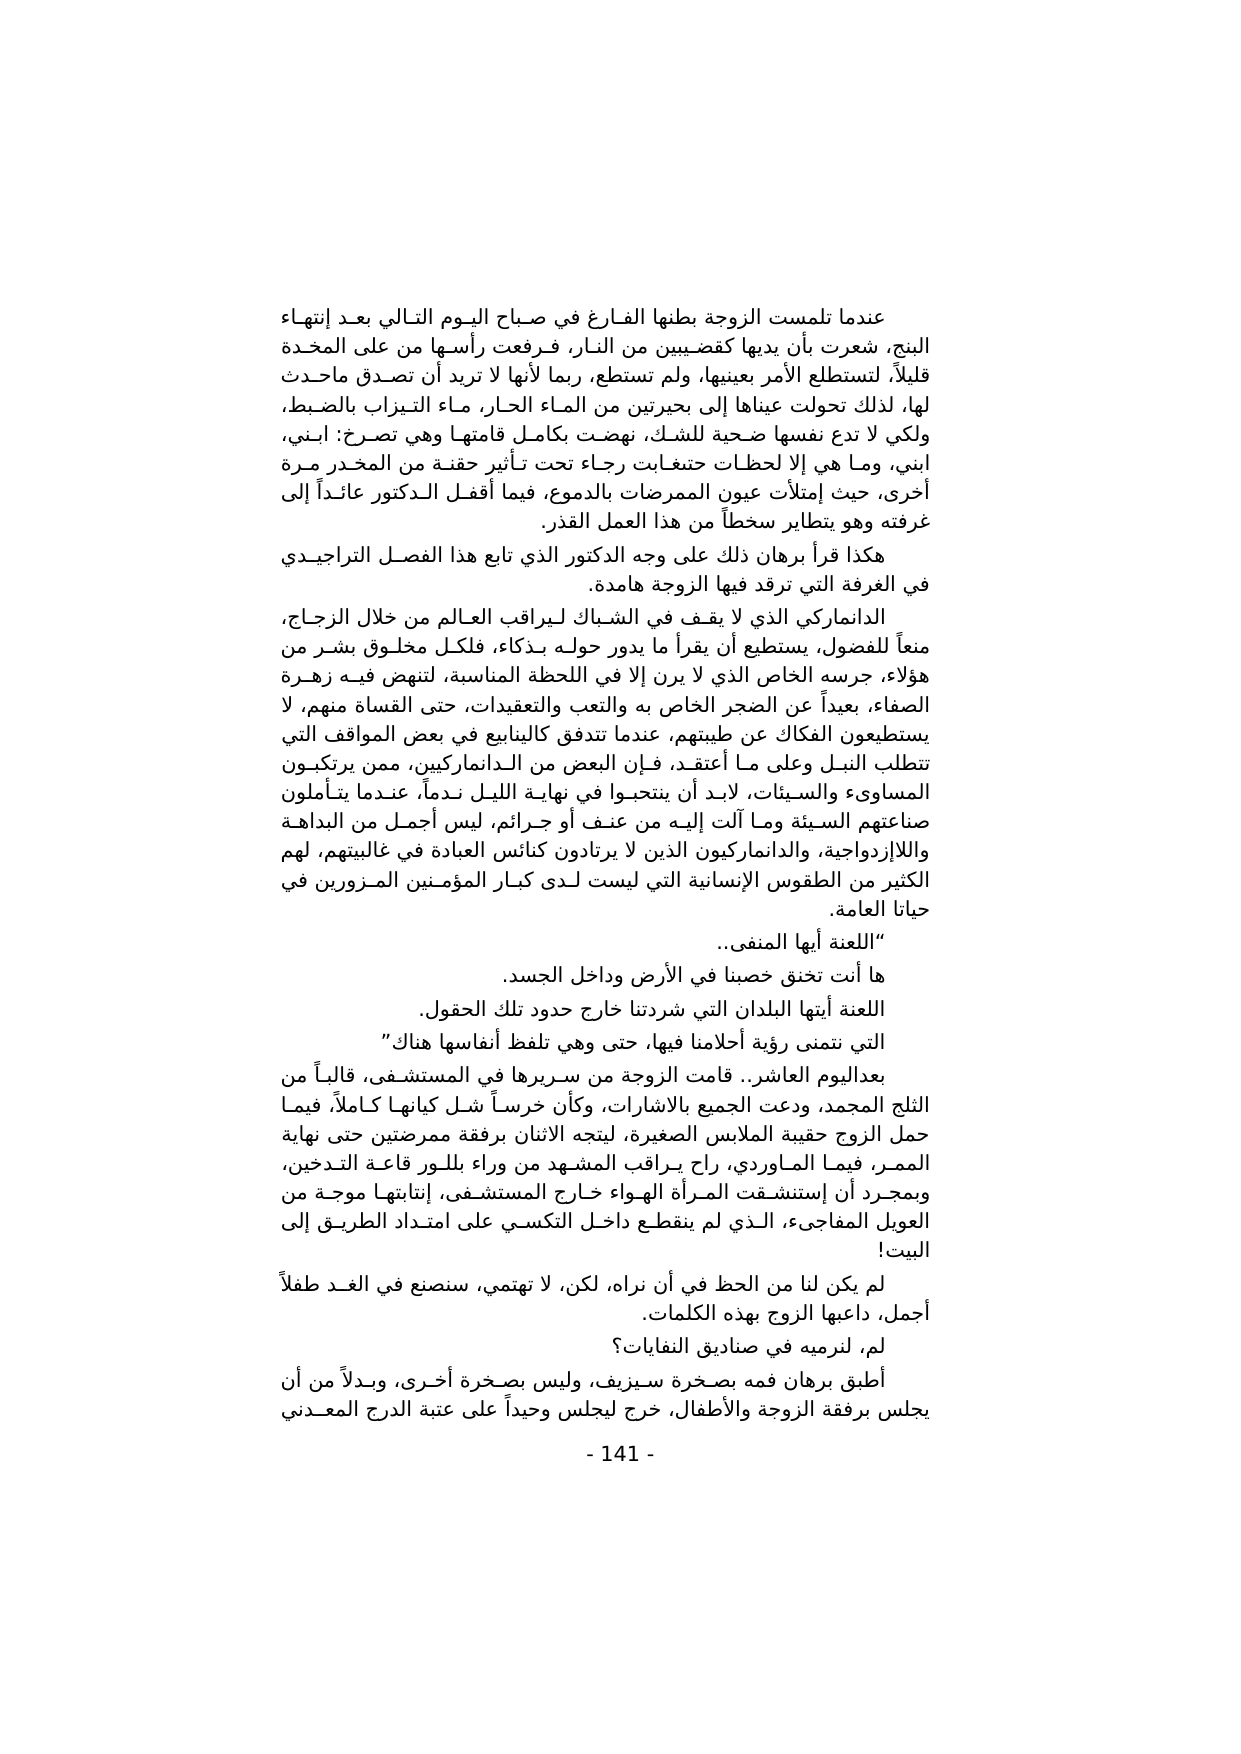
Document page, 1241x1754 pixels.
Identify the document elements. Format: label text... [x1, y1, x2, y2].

text اللعنة أيتها البلدان التي شردتنا خارج حدود تلك الحقول. [281, 993, 930, 1022]
text بعداليوم العاشر.. قامت الزوجة من سريرها في المستشفى، قالباً من الثلج المجمد، ودعت الجميع بالاشارات، وكأن خرساً شل كيانها كاملاً، فيما حمل الزوج حقيبة الملابس الصغيرة، ليتجه الاثنان برفقة ممرضتين حتى نهاية الممر، فيما الماوردي، راح يراقب المشهد من وراء بللور قاعة التدخين، وبمجرد أن إستنشقت المرأة الهواء خارج المستشفى، إنتابتها موجة من العويل المفاجىء، الذي لم ينقطع داخل التكسي على امتداد الطريق إلى البيت! [281, 1059, 930, 1264]
text لم يكن لنا من الحظ في أن نراه، لكن، لا تهتمي، سنصنع في الغد طفلاً أجمل، داعبها الزوج بهذه الكلمات. [281, 1268, 930, 1326]
text لم، لنرميه في صناديق النفايات؟ [281, 1330, 930, 1359]
text الدانماركي الذي لا يقف في الشباك ليراقب العالم من خلال الزجاج، منعاً للفضول، يستطيع أن يقرأ ما يدور حوله بذكاء، فلكل مخلوق بشر من هؤلاء، جرسه الخاص الذي لا يرن إلا في اللحظة المناسبة، لتنهض فيه زهرة الصفاء، بعيداً عن الضجر الخاص به والتعب والتعقيدات، حتى القساة منهم، لا يستطيعون الفكاك عن طيبتهم، عندما تتدفق كالينابيع في بعض المواقف التي تتطلب النبل وعلى ما أعتقد، فإن البعض من الدانماركيين، ممن يرتكبون المساوىء والسيئات، لابد أن ينتحبوا في نهاية الليل ندماً، عندما يتأملون صناعتهم السيئة وما آلت إليه من عنف أو جرائم، ليس أجمل من البداهة واللاإزدواجية، والدانماركيون الذين لا يرتادون كنائس العبادة في غالبيتهم، لهم الكثير من الطقوس الإنسانية التي ليست لدى كبار المؤمنين المزورين في حياتا العامة. [281, 601, 930, 922]
text هكذا قرأ برهان ذلك على وجه الدكتور الذي تابع هذا الفصل التراجيدي في الغرفة التي ترقد فيها الزوجة هامدة. [281, 539, 930, 597]
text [281, 1364, 930, 1422]
text عندما تلمست الزوجة بطنها الفارغ في صباح اليوم التالي بعد إنتهاء البنج، شعرت بأن يديها كقضيبين من النار، فرفعت رأسها من على المخدة قليلاً، لتستطلع الأمر بعينيها، ولم تستطع، ربما لأنها لا تريد أن تصدق ماحدث لها، لذلك تحولت عيناها إلى بحيرتين من الماء الحار، ماء التيزاب بالضبط، ولكي لا تدع نفسها ضحية للشك، نهضت بكامل قامتها وهي تصرخ: ابني، ابني، وما هي إلا لحظات حتىغابت رجاء تحت تأثير حقنة من المخدر مرة أخرى، حيث إمتلأت عيون الممرضات بالدموع، فيما أقفل الدكتور عائداً إلى غرفته وهو يتطاير سخطاً من هذا العمل القذر. [281, 301, 930, 534]
text ها أنت تخنق خصبنا في الأرض وداخل الجسد. [281, 959, 930, 989]
text “اللعنة أيها المنفى.. [281, 926, 930, 955]
text التي نتمنى رؤية أحلامنا فيها، حتى وهي تلفظ أنفاسها هناك” [281, 1026, 930, 1055]
